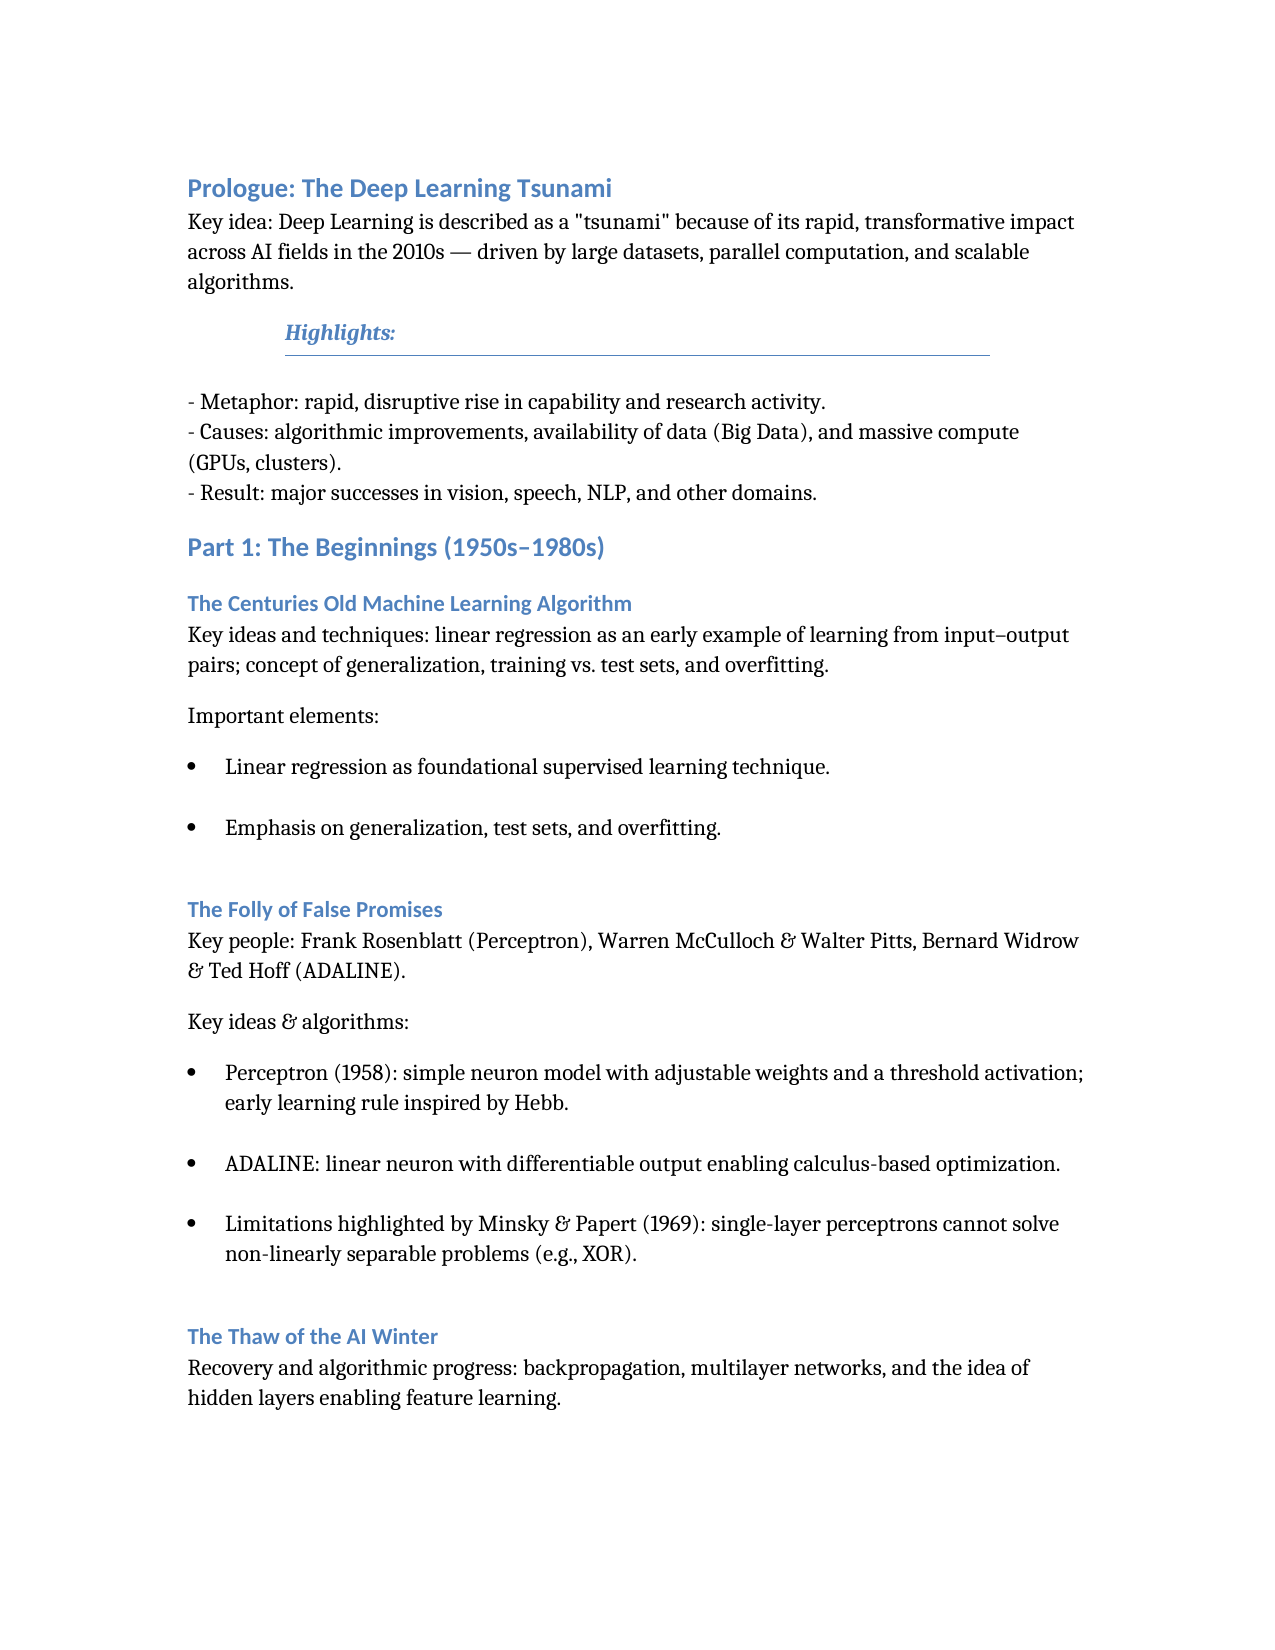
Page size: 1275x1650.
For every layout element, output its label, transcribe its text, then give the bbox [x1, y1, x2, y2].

list Limitations highlighted by Minsky & Papert (1969): single-layer perceptrons cannot solve non-linearly separable problems (e.g., XOR). [187, 1211, 1087, 1298]
subtitle Prologue: The Deep Learning Tsunami [187, 171, 1087, 204]
subtitle Part 1: The Beginnings (1950s–1980s) [187, 531, 1087, 564]
list Linear regression as foundational supervised learning technique. [187, 754, 1087, 810]
text Key ideas & algorithms: [187, 1009, 1087, 1035]
list Perceptron (1958): simple neuron model with adjustable weights and a threshold activation; early learning rule inspired by Hebb. [187, 1060, 1087, 1147]
text Key people: Frank Rosenblatt (Perceptron), Warren McCulloch & Walter Pitts, Bernard Widrow & Ted Hoff (ADALINE). [187, 928, 1087, 984]
subtitle The Folly of False Promises [187, 896, 1087, 923]
text - Metaphor: rapid, disruptive rise in capability and research activity. - Causes: algorithmic improvements, availability of data (Big Data), and massive compute (GPUs, clusters). - Result: major successes in vision, speech, NLP, and other domains. [187, 389, 1087, 506]
text Recovery and algorithmic progress: backpropagation, multilayer networks, and the idea of hidden layers enabling feature learning. [187, 1355, 1087, 1411]
text Key idea: Deep Learning is described as a "tsunami" because of its rapid, transformative impact across AI fields in the 2010s — driven by large datasets, parallel computation, and scalable algorithms. [187, 209, 1087, 296]
text Key ideas and techniques: linear regression as an early example of learning from input–output pairs; concept of generalization, training vs. test sets, and overfitting. [187, 622, 1087, 678]
list ADALINE: linear neuron with differentiable output enabling calculus-based optimization. [187, 1151, 1087, 1207]
subtitle The Thaw of the AI Winter [187, 1322, 1087, 1351]
list Emphasis on generalization, test sets, and overfitting. [187, 814, 1087, 871]
text Highlights: [285, 320, 990, 355]
text Important elements: [187, 703, 1087, 729]
subtitle The Centuries Old Machine Learning Algorithm [187, 589, 1087, 617]
